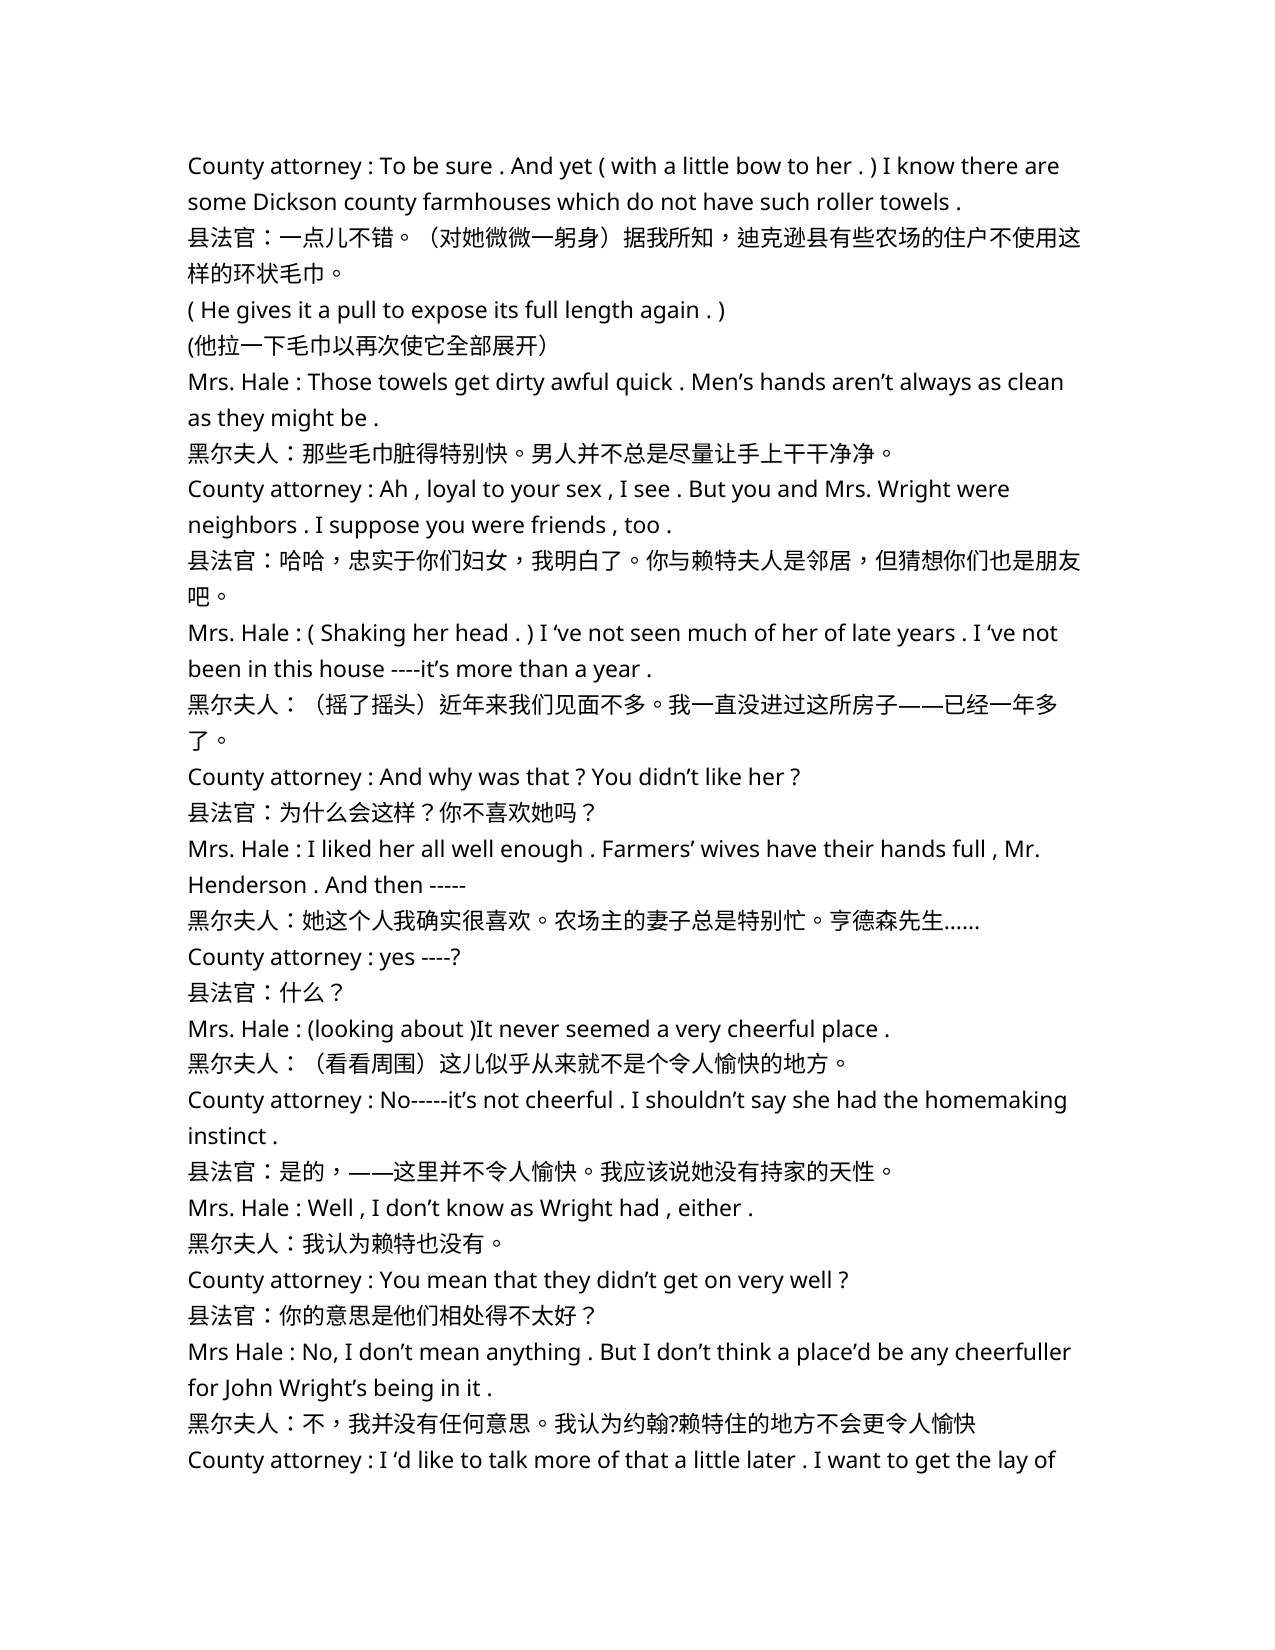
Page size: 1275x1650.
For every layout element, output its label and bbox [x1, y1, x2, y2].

text [187, 150, 1087, 1475]
